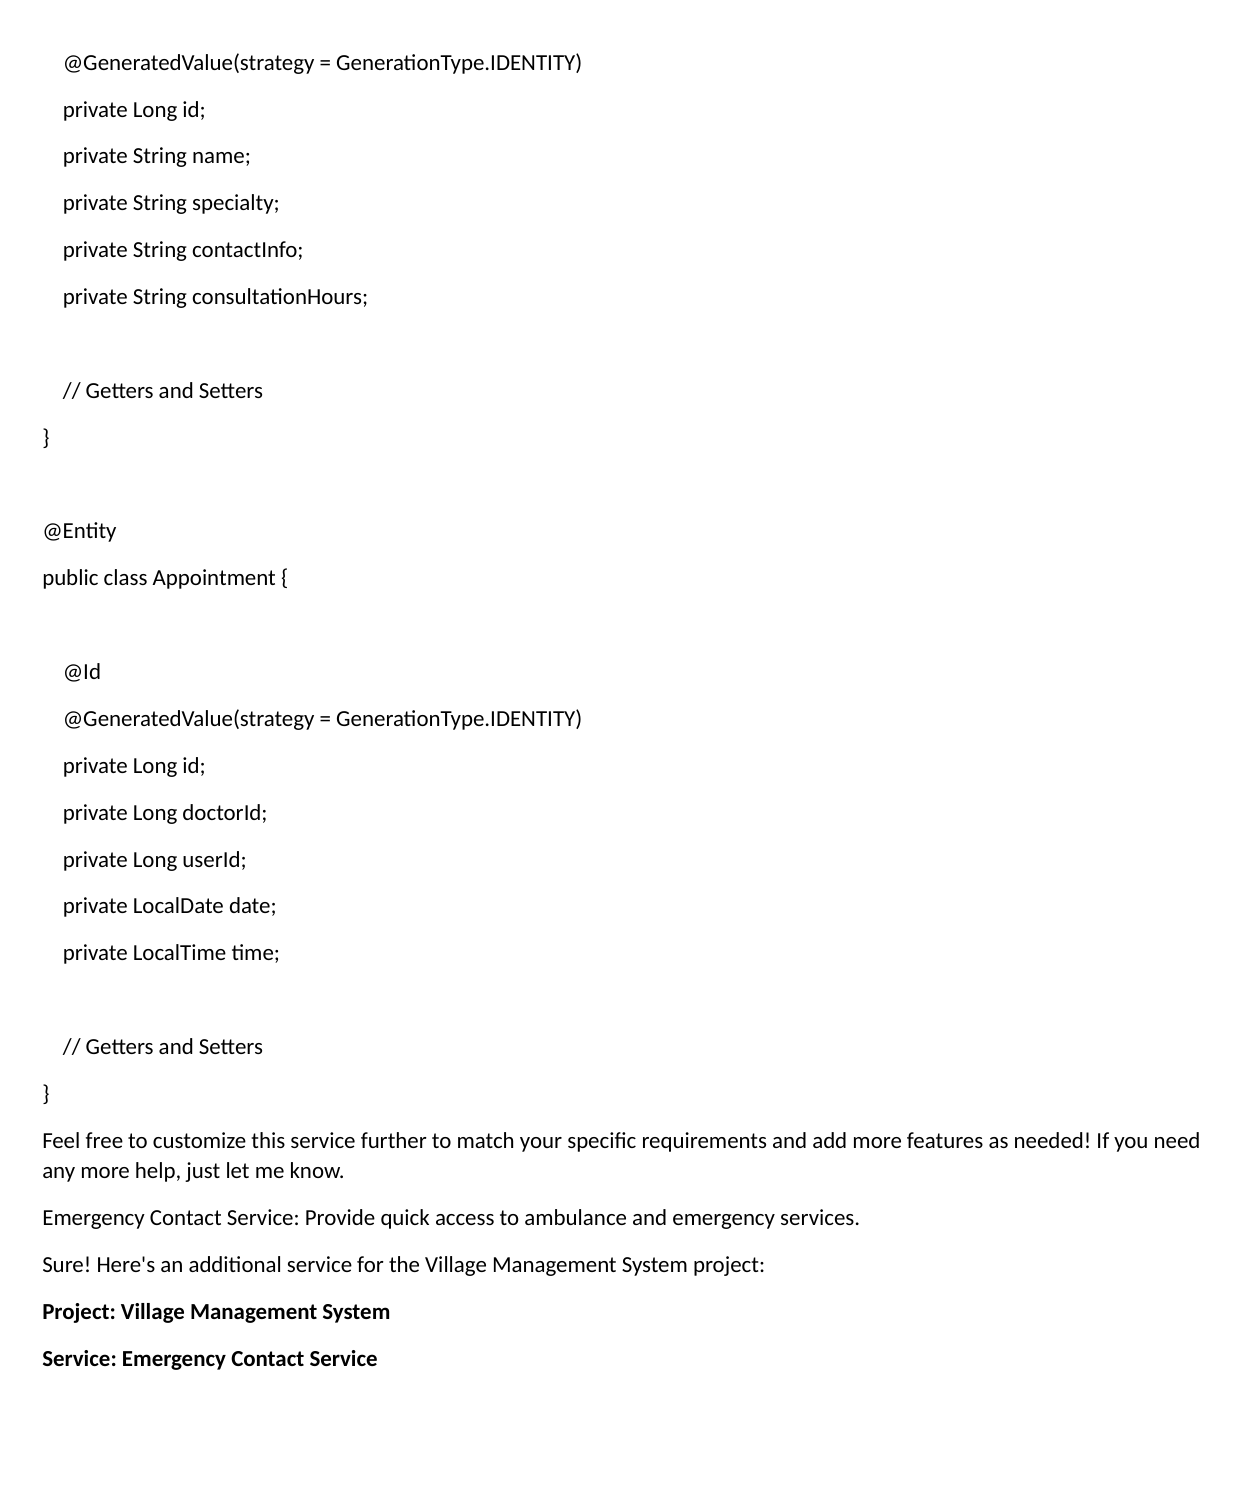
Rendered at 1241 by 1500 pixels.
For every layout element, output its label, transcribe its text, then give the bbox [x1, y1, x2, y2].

text private String contactInfo; [42, 235, 1207, 263]
text public class Appointment { [42, 563, 1207, 591]
text @GeneratedValue(strategy = GenerationType.IDENTITY) [42, 704, 1207, 732]
text private String specialty; [42, 188, 1207, 216]
text private String consultationHours; [42, 282, 1207, 310]
text private String name; [42, 142, 1207, 169]
text } [42, 423, 1207, 451]
text private Long doctorId; [42, 798, 1207, 826]
text private LocalDate date; [42, 892, 1207, 919]
text @Id [42, 657, 1207, 685]
text Sure! Here's an additional service for the Village Management System project: [42, 1250, 1207, 1278]
text private Long id; [42, 95, 1207, 123]
text Feel free to customize this service further to match your specific requirements and add more features as needed! If you need any more help, just let me know. [42, 1126, 1207, 1184]
text Project: Village Management System [42, 1297, 1207, 1325]
text Emergency Contact Service: Provide quick access to ambulance and emergency services. [42, 1203, 1207, 1231]
text private Long userId; [42, 845, 1207, 873]
text @GeneratedValue(strategy = GenerationType.IDENTITY) [42, 48, 1207, 76]
text // Getters and Setters [42, 376, 1207, 404]
text private LocalTime time; [42, 938, 1207, 966]
text private Long id; [42, 751, 1207, 779]
text @Entity [42, 517, 1207, 544]
text Service: Emergency Contact Service [42, 1344, 1207, 1372]
text // Getters and Setters [42, 1032, 1207, 1060]
text } [42, 1079, 1207, 1107]
